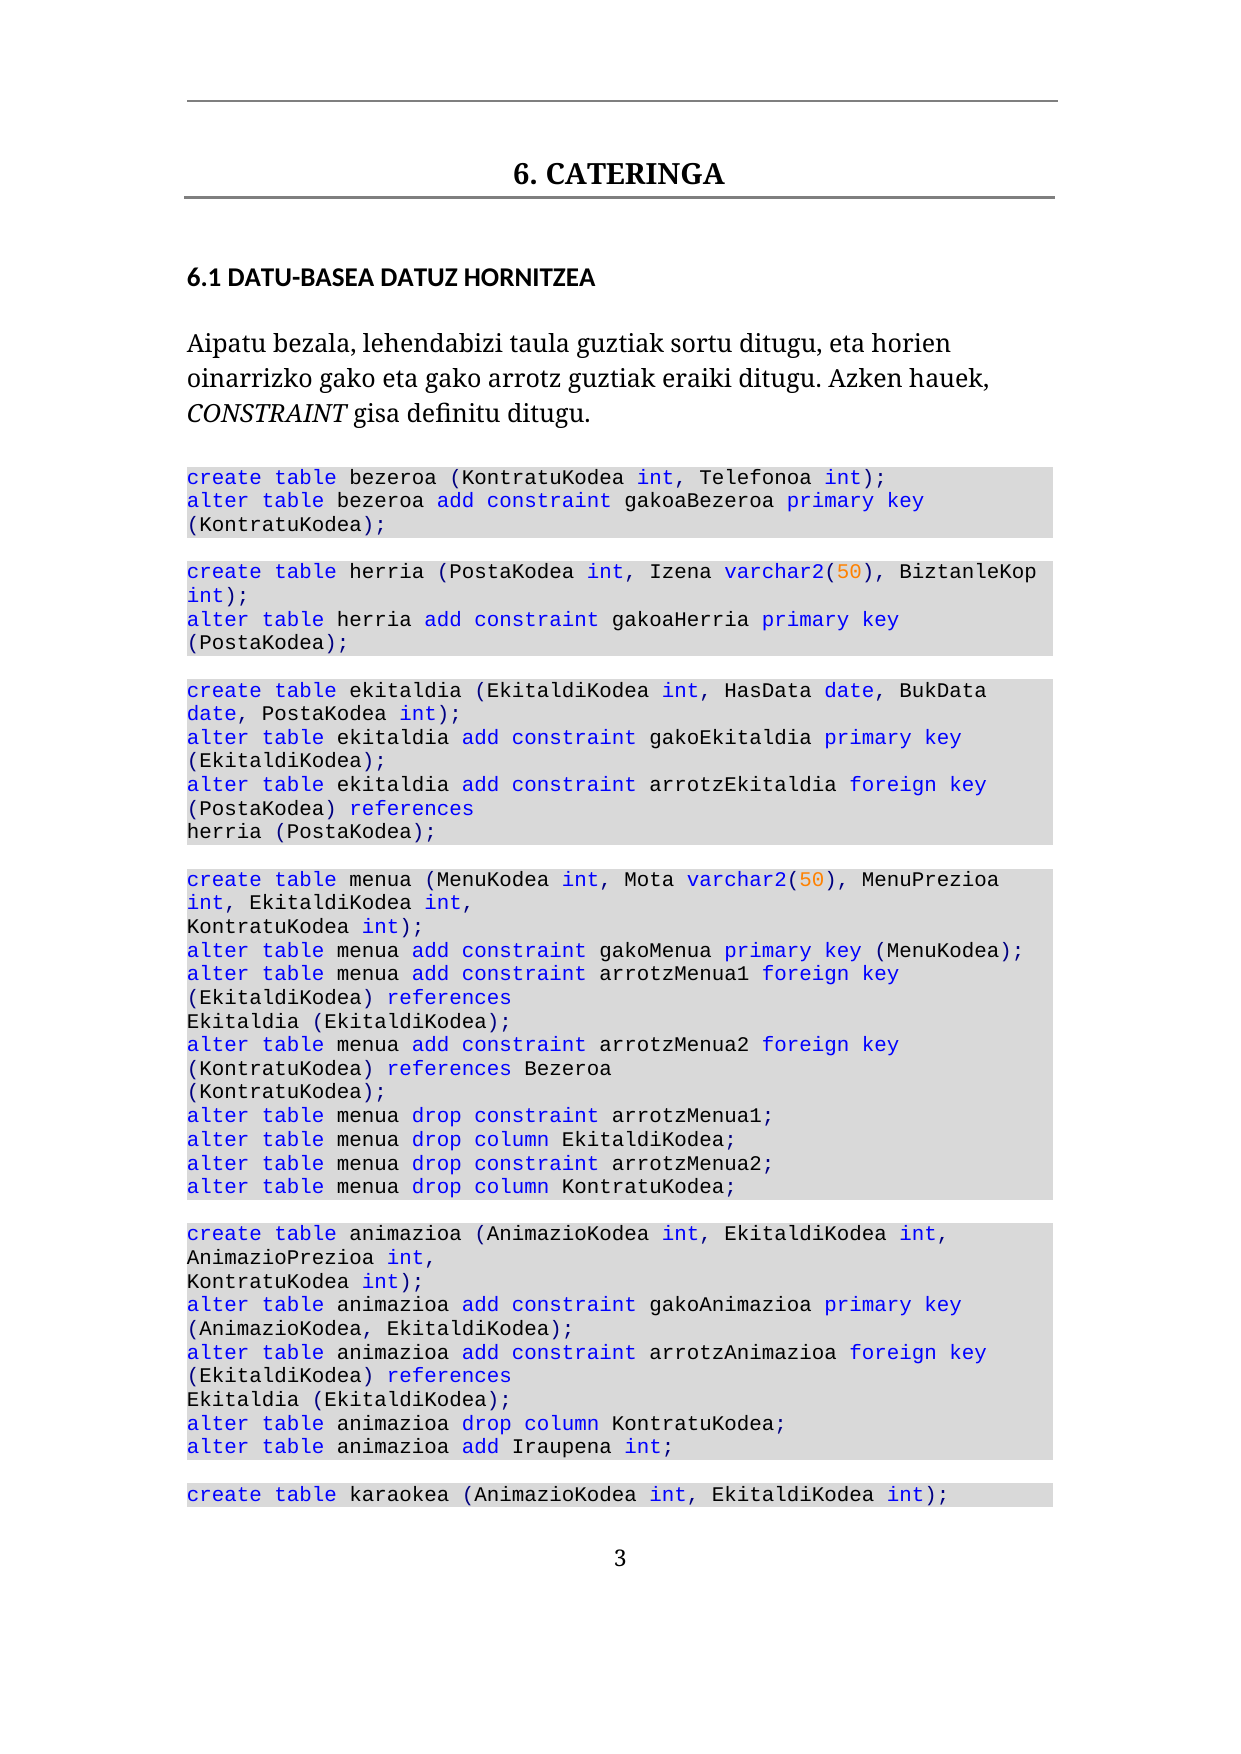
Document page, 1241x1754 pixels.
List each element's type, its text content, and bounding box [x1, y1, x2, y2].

text KontratuKodea int); [187, 1271, 1053, 1294]
text KontratuKodea int); [187, 916, 1053, 940]
text alter table herria add constraint gakoaHerria primary key (PostaKodea); [187, 609, 1053, 656]
text (KontratuKodea); [187, 1082, 1053, 1105]
text create table bezeroa (KontratuKodea int, Telefonoa int); [187, 467, 1053, 490]
text alter table animazioa add Iraupena int; [187, 1436, 1053, 1460]
text alter table menua drop column KontratuKodea; [187, 1176, 1053, 1200]
text Ekitaldia (EkitaldiKodea); [187, 1011, 1053, 1034]
text herria (PostaKodea); [187, 821, 1053, 845]
text alter table bezeroa add constraint gakoaBezeroa primary key (KontratuKodea); [187, 490, 1053, 538]
text alter table menua drop constraint arrotzMenua2; [187, 1152, 1053, 1176]
text Ekitaldia (EkitaldiKodea); [187, 1389, 1053, 1413]
text Aipatu bezala, lehendabizi taula guztiak sortu ditugu, eta horien oinarrizko gako eta gako arrotz guztiak eraiki ditugu. Azken hauek, CONSTRAINT gisa definitu ditugu. [187, 326, 1053, 430]
text create table herria (PostaKodea int, Izena varchar2(50), BiztanleKop int); [187, 561, 1053, 609]
subtitle 6. CATERINGA [187, 153, 1051, 193]
text alter table animazioa add constraint arrotzAnimazioa foreign key (EkitaldiKodea) references [187, 1342, 1053, 1389]
text create table karaokea (AnimazioKodea int, EkitaldiKodea int); [187, 1483, 1053, 1507]
subtitle 6.1 DATU-BASEA DATUZ HORNITZEA [187, 260, 1053, 293]
text alter table menua drop column EkitaldiKodea; [187, 1129, 1053, 1152]
text create table ekitaldia (EkitaldiKodea int, HasData date, BukData date, PostaKodea int); [187, 679, 1053, 727]
text alter table animazioa drop column KontratuKodea; [187, 1413, 1053, 1436]
text create table animazioa (AnimazioKodea int, EkitaldiKodea int, AnimazioPrezioa int, [187, 1223, 1053, 1271]
text alter table ekitaldia add constraint arrotzEkitaldia foreign key (PostaKodea) references [187, 774, 1053, 821]
text alter table menua drop constraint arrotzMenua1; [187, 1105, 1053, 1129]
text alter table menua add constraint arrotzMenua2 foreign key (KontratuKodea) references Bezeroa [187, 1034, 1053, 1082]
text create table menua (MenuKodea int, Mota varchar2(50), MenuPrezioa int, EkitaldiKodea int, [187, 869, 1053, 916]
text alter table animazioa add constraint gakoAnimazioa primary key (AnimazioKodea, EkitaldiKodea); [187, 1294, 1053, 1342]
text alter table ekitaldia add constraint gakoEkitaldia primary key (EkitaldiKodea); [187, 727, 1053, 774]
text alter table menua add constraint gakoMenua primary key (MenuKodea); [187, 940, 1053, 963]
text alter table menua add constraint arrotzMenua1 foreign key (EkitaldiKodea) references [187, 963, 1053, 1011]
